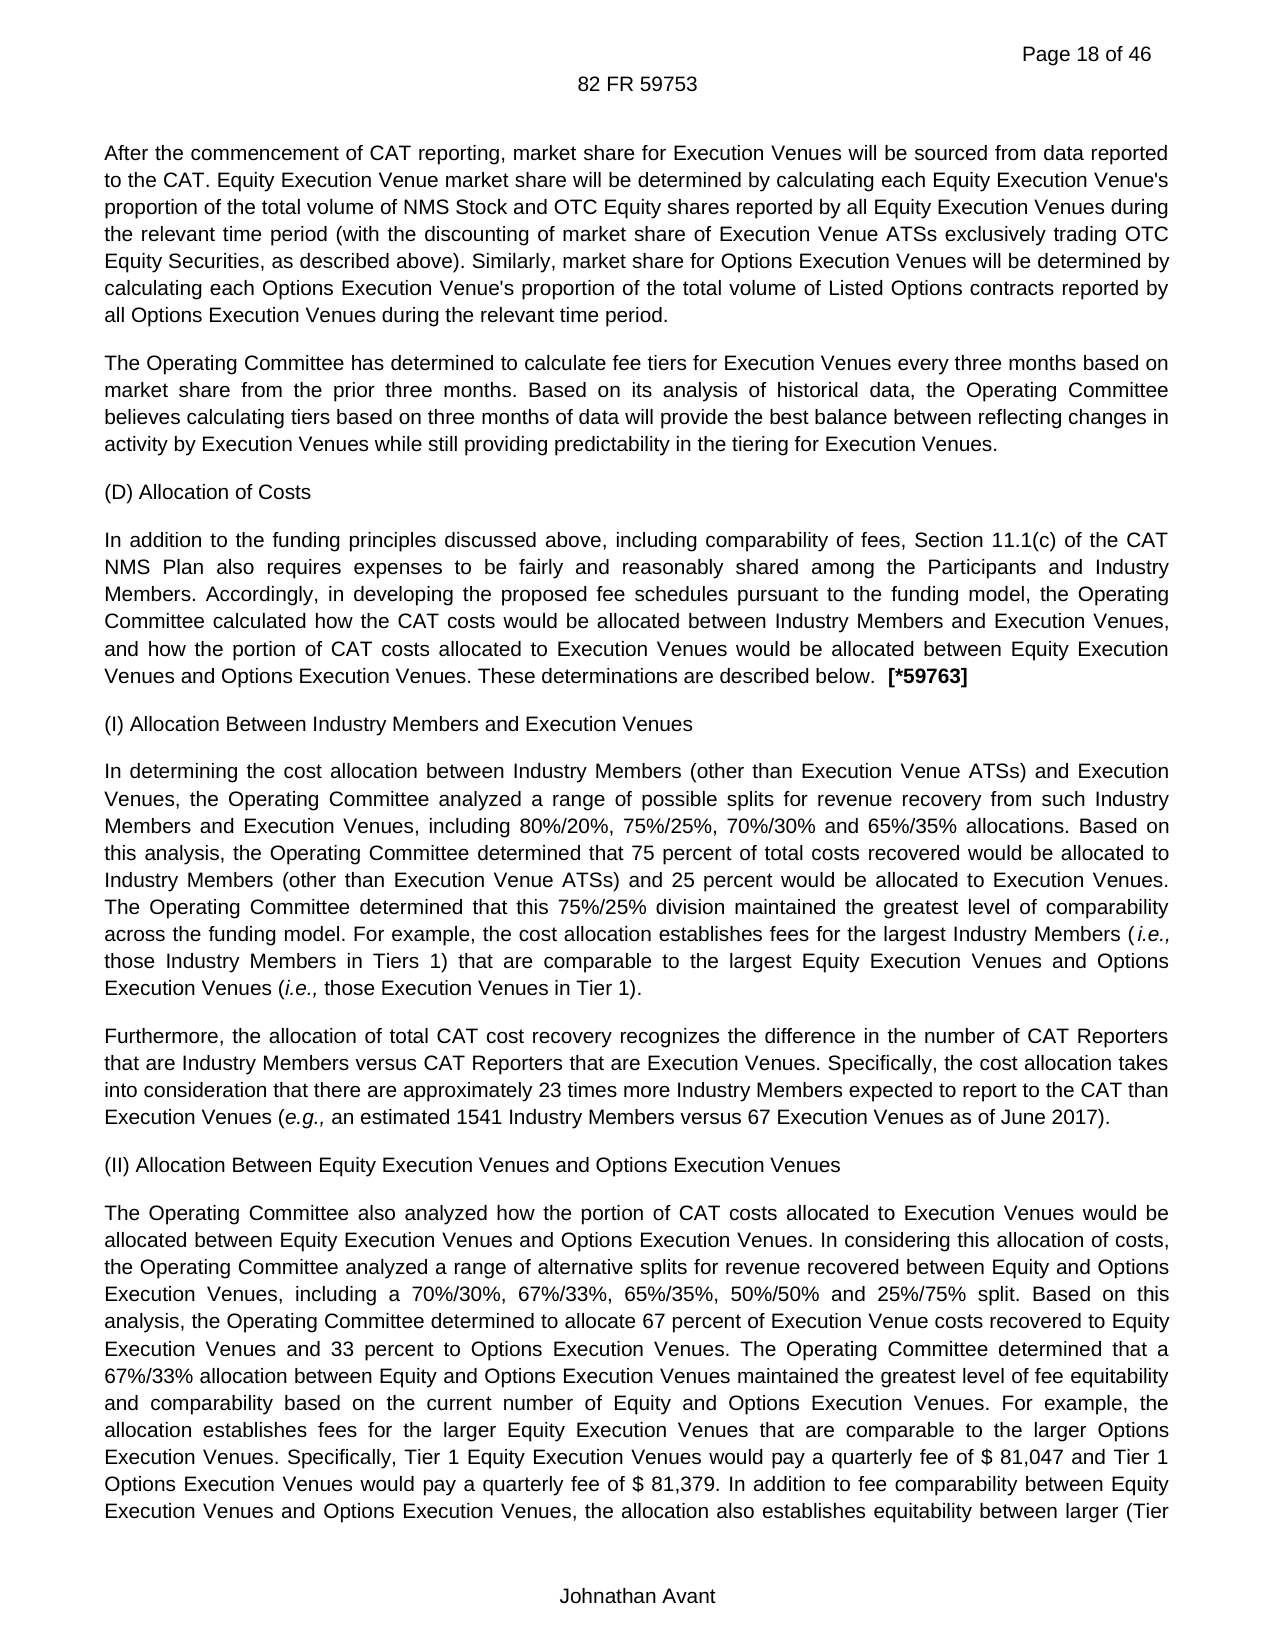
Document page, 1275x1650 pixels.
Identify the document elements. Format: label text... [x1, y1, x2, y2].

text In determining the cost allocation between Industry Members (other than Execution Venue ATSs) and Execution Venues, the Operating Committee analyzed a range of possible splits for revenue recovery from such Industry Members and Execution Venues, including 80%/20%, 75%/25%, 70%/30% and 65%/35% allocations. Based on this analysis, the Operating Committee determined that 75 percent of total costs recovered would be allocated to Industry Members (other than Execution Venue ATSs) and 25 percent would be allocated to Execution Venues. The Operating Committee determined that this 75%/25% division maintained the greatest level of comparability across the funding model. For example, the cost allocation establishes fees for the largest Industry Members (i.e., those Industry Members in Tiers 1) that are comparable to the largest Equity Execution Venues and Options Execution Venues (i.e., those Execution Venues in Tier 1). [104, 756, 1171, 1000]
text Furthermore, the allocation of total CAT cost recovery recognizes the difference in the number of CAT Reporters that are Industry Members versus CAT Reporters that are Execution Venues. Specifically, the cost allocation takes into consideration that there are approximately 23 times more Industry Members expected to report to the CAT than Execution Venues (e.g., an estimated 1541 Industry Members versus 67 Execution Venues as of June 2017). [104, 1021, 1171, 1129]
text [104, 1198, 1171, 1523]
text After the commencement of CAT reporting, market share for Execution Venues will be sourced from data reported to the CAT. Equity Execution Venue market share will be determined by calculating each Equity Execution Venue's proportion of the total volume of NMS Stock and OTC Equity shares reported by all Equity Execution Venues during the relevant time period (with the discounting of market share of Execution Venue ATSs exclusively trading OTC Equity Securities, as described above). Similarly, market share for Options Execution Venues will be determined by calculating each Options Execution Venue's proportion of the total volume of Listed Options contracts reported by all Options Execution Venues during the relevant time period. [104, 137, 1171, 327]
text (I) Allocation Between Industry Members and Execution Venues [104, 708, 1171, 735]
text (D) Allocation of Costs [104, 477, 1171, 504]
text In addition to the funding principles discussed above, including comparability of fees, Section 11.1(c) of the CAT NMS Plan also requires expenses to be fairly and reasonably shared among the Participants and Industry Members. Accordingly, in developing the proposed fee schedules pursuant to the funding model, the Operating Committee calculated how the CAT costs would be allocated between Industry Members and Execution Venues, and how the portion of CAT costs allocated to Execution Venues would be allocated between Equity Execution Venues and Options Execution Venues. These determinations are described below. [*59763] [104, 525, 1171, 687]
text The Operating Committee has determined to calculate fee tiers for Execution Venues every three months based on market share from the prior three months. Based on its analysis of historical data, the Operating Committee believes calculating tiers based on three months of data will provide the best balance between reflecting changes in activity by Execution Venues while still providing predictability in the tiering for Execution Venues. [104, 348, 1171, 456]
text (II) Allocation Between Equity Execution Venues and Options Execution Venues [104, 1150, 1171, 1177]
